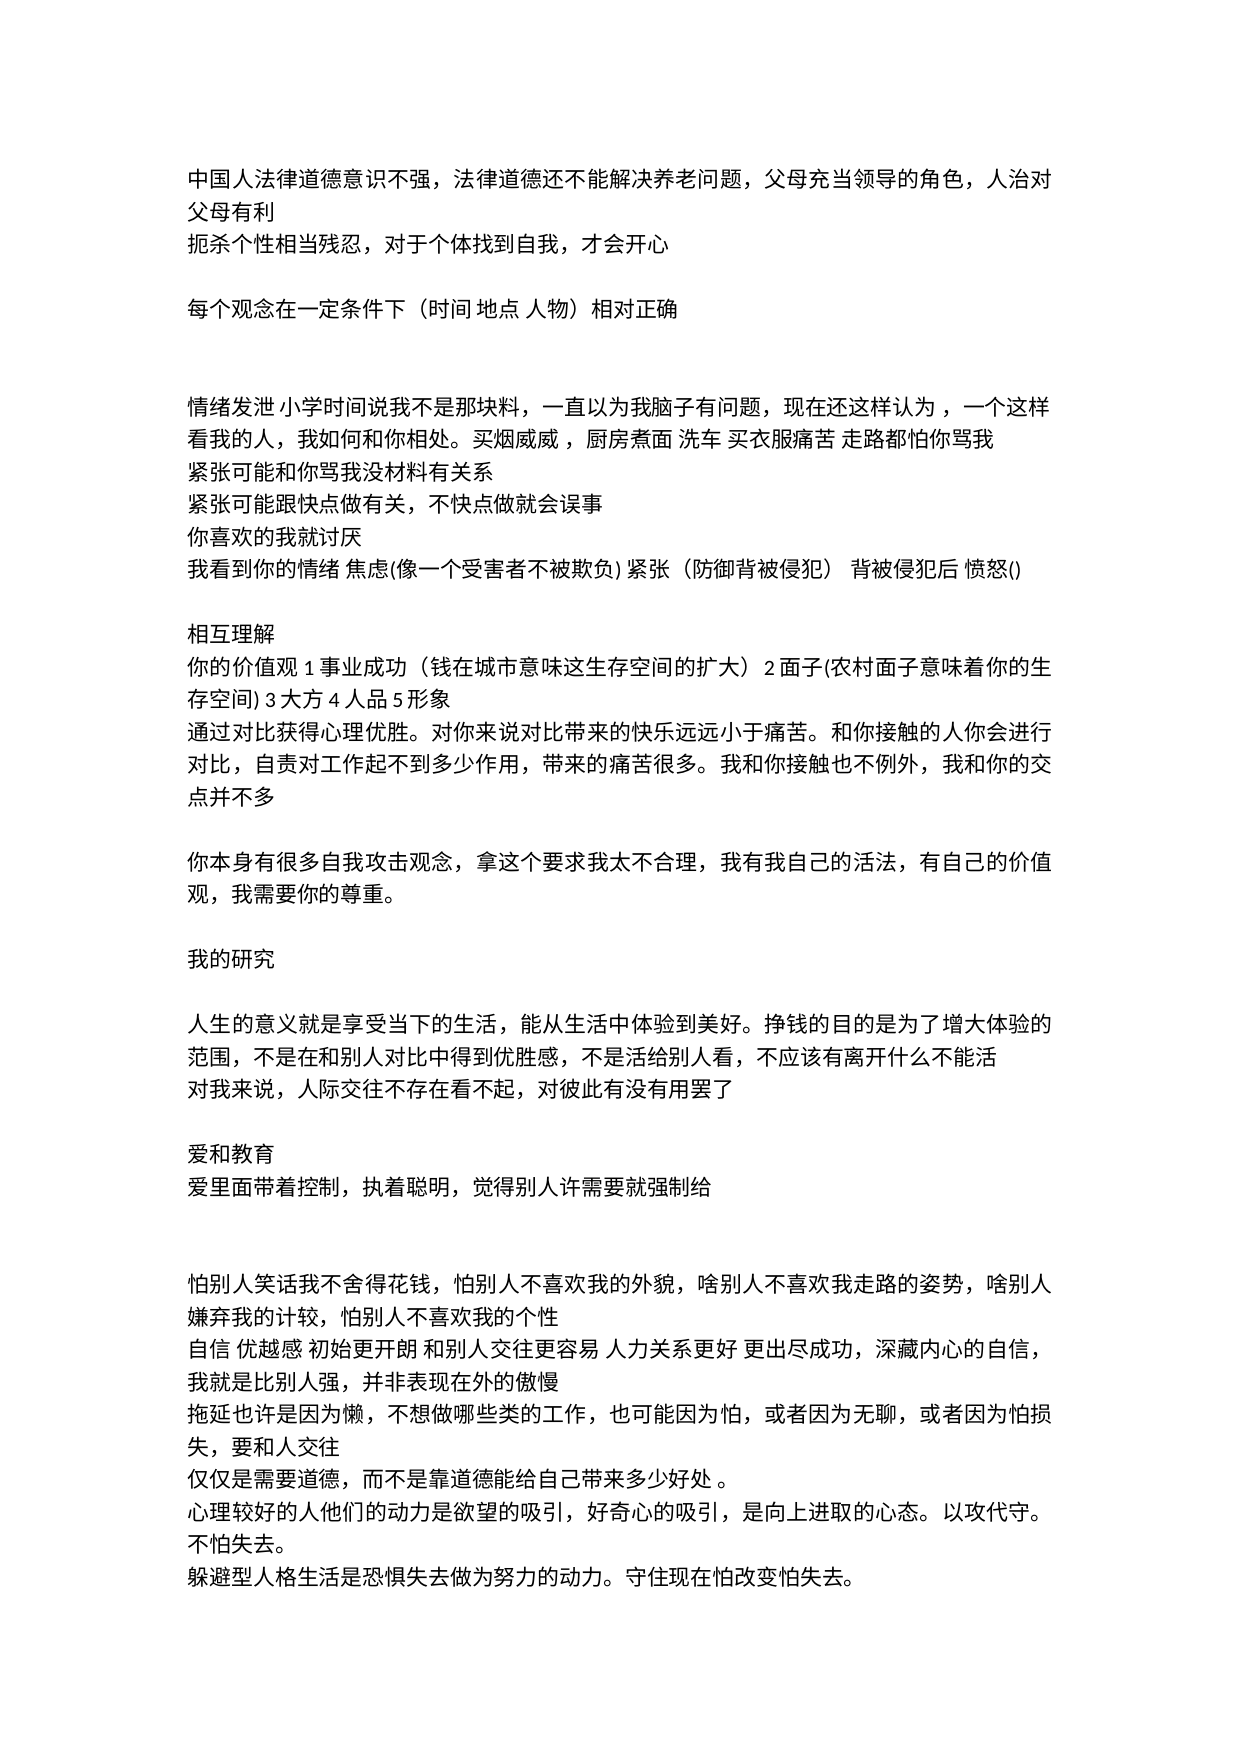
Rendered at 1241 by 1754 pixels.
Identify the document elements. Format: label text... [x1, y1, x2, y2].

text 对我来说，人际交往不存在看不起，对彼此有没有用罢了 [187, 1072, 1053, 1104]
text 情绪发泄 小学时间说我不是那块料，一直以为我脑子有问题，现在还这样认为 ，一个这样看我的人，我如何和你相处。买烟威威 ，厨房煮面 洗车 买衣服痛苦 走路都怕你骂我 [187, 389, 1053, 454]
text 紧张可能和你骂我没材料有关系 [187, 454, 1053, 487]
text 仅仅是需要道德，而不是靠道德能给自己带来多少好处 。 [187, 1462, 1053, 1494]
text 你的价值观1事业成功（钱在城市意味这生存空间的扩大）2面子(农村面子意味着你的生存空间) 3大方4人品5形象 [187, 649, 1053, 714]
text 我看到你的情绪 焦虑(像一个受害者不被欺负) 紧张（防御背被侵犯） 背被侵犯后 愤怒() [187, 552, 1053, 584]
text 你喜欢的我就讨厌 [187, 519, 1053, 552]
text 爱和教育 [187, 1137, 1053, 1169]
text 紧张可能跟快点做有关，不快点做就会误事 [187, 487, 1053, 519]
text 躲避型人格生活是恐惧失去做为努力的动力。守住现在怕改变怕失去。 [187, 1559, 1053, 1592]
text 拖延也许是因为懒，不想做哪些类的工作，也可能因为怕，或者因为无聊，或者因为怕损失，要和人交往 [187, 1397, 1053, 1462]
text 自信 优越感 初始更开朗 和别人交往更容易 人力关系更好 更出尽成功，深藏内心的自信，我就是比别人强，并非表现在外的傲慢 [187, 1332, 1053, 1397]
text 怕别人笑话我不舍得花钱，怕别人不喜欢我的外貌，啥别人不喜欢我走路的姿势，啥别人嫌弃我的计较，怕别人不喜欢我的个性 [187, 1267, 1053, 1332]
text 通过对比获得心理优胜。对你来说对比带来的快乐远远小于痛苦。和你接触的人你会进行对比，自责对工作起不到多少作用，带来的痛苦很多。我和你接触也不例外，我和你的交点并不多 [187, 714, 1053, 812]
text 扼杀个性相当残忍，对于个体找到自我，才会开心 [187, 227, 1053, 259]
text 我的研究 [187, 942, 1053, 974]
text 相互理解 [187, 617, 1053, 649]
text 每个观念在一定条件下（时间 地点 人物）相对正确 [187, 292, 1053, 324]
text 人生的意义就是享受当下的生活，能从生活中体验到美好。挣钱的目的是为了增大体验的范围，不是在和别人对比中得到优胜感，不是活给别人看，不应该有离开什么不能活 [187, 1007, 1053, 1072]
text 心理较好的人他们的动力是欲望的吸引，好奇心的吸引，是向上进取的心态。以攻代守。不怕失去。 [187, 1494, 1053, 1559]
text 你本身有很多自我攻击观念，拿这个要求我太不合理，我有我自己的活法，有自己的价值观，我需要你的尊重。 [187, 844, 1053, 909]
text 爱里面带着控制，执着聪明，觉得别人许需要就强制给 [187, 1169, 1053, 1202]
text 中国人法律道德意识不强，法律道德还不能解决养老问题，父母充当领导的角色，人治对父母有利 [187, 162, 1053, 227]
